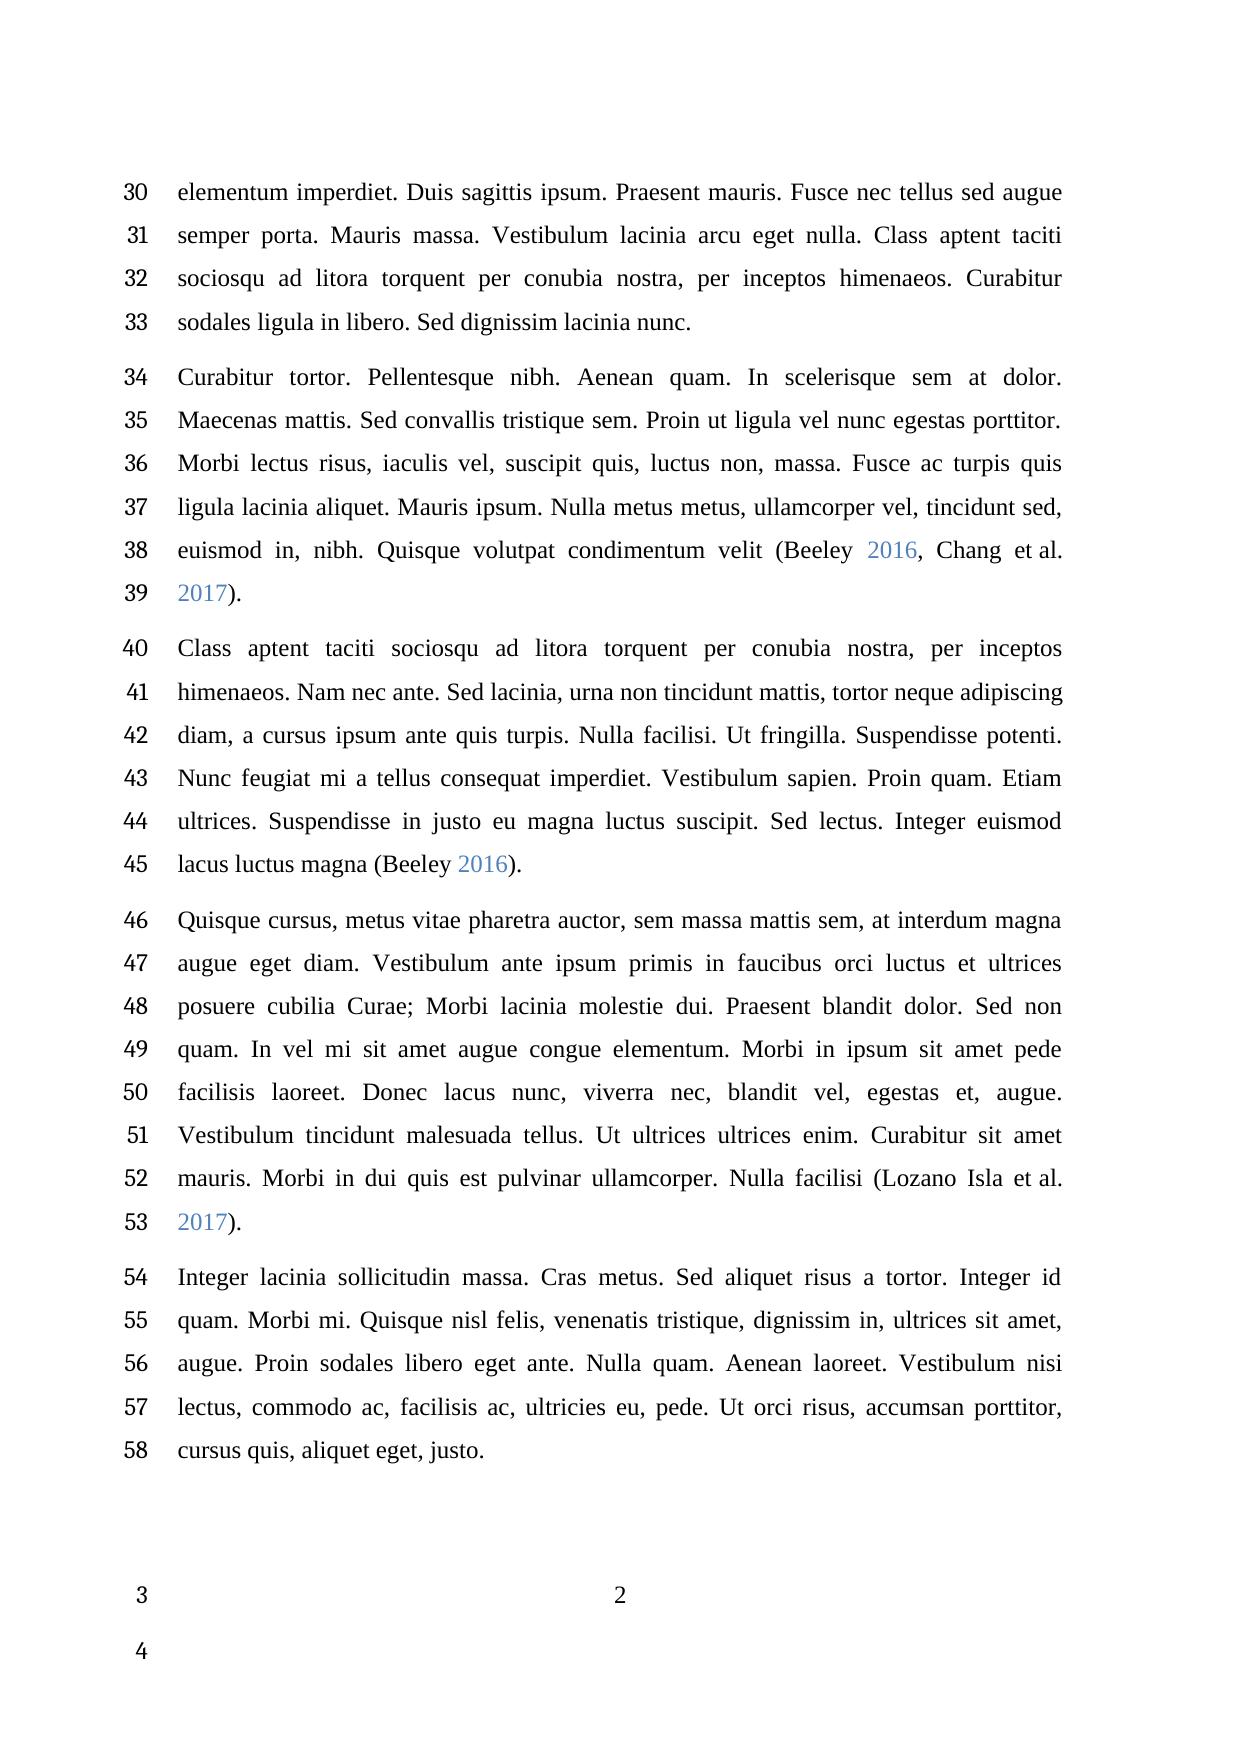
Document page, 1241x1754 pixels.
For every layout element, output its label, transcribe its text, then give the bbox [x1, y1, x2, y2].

text Quisque cursus, metus vitae pharetra auctor, sem massa mattis sem, at interdum magna augue eget diam. Vestibulum ante ipsum primis in faucibus orci luctus et ultrices posuere cubilia Curae; Morbi lacinia molestie dui. Praesent blandit dolor. Sed non quam. In vel mi sit amet augue congue elementum. Morbi in ipsum sit amet pede facilisis laoreet. Donec lacus nunc, viverra nec, blandit vel, egestas et, augue. Vestibulum tincidunt malesuada tellus. Ut ultrices ultrices enim. Curabitur sit amet mauris. Morbi in dui quis est pulvinar ullamcorper. Nulla facilisi (Lozano Isla et al. 2017). [177, 905, 1063, 1235]
text Integer lacinia sollicitudin massa. Cras metus. Sed aliquet risus a tortor. Integer id quam. Morbi mi. Quisque nisl felis, venenatis tristique, dignissim in, ultrices sit amet, augue. Proin sodales libero eget ante. Nulla quam. Aenean laoreet. Vestibulum nisi lectus, commodo ac, facilisis ac, ultricies eu, pede. Ut orci risus, accumsan porttitor, cursus quis, aliquet eget, justo. [177, 1262, 1063, 1463]
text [177, 177, 1063, 335]
text Curabitur tortor. Pellentesque nibh. Aenean quam. In scelerisque sem at dolor. Maecenas mattis. Sed convallis tristique sem. Proin ut ligula vel nunc egestas porttitor. Morbi lectus risus, iaculis vel, suscipit quis, luctus non, massa. Fusce ac turpis quis ligula lacinia aliquet. Mauris ipsum. Nulla metus metus, ullamcorper vel, tincidunt sed, euismod in, nibh. Quisque volutpat condimentum velit (Beeley 2016, Chang et al. 2017). [177, 362, 1063, 607]
text Class aptent taciti sociosqu ad litora torquent per conubia nostra, per inceptos himenaeos. Nam nec ante. Sed lacinia, urna non tincidunt mattis, tortor neque adipiscing diam, a cursus ipsum ante quis turpis. Nulla facilisi. Ut fringilla. Suspendisse potenti. Nunc feugiat mi a tellus consequat imperdiet. Vestibulum sapien. Proin quam. Etiam ultrices. Suspendisse in justo eu magna luctus suscipit. Sed lectus. Integer euismod lacus luctus magna (Beeley 2016). [177, 633, 1063, 878]
